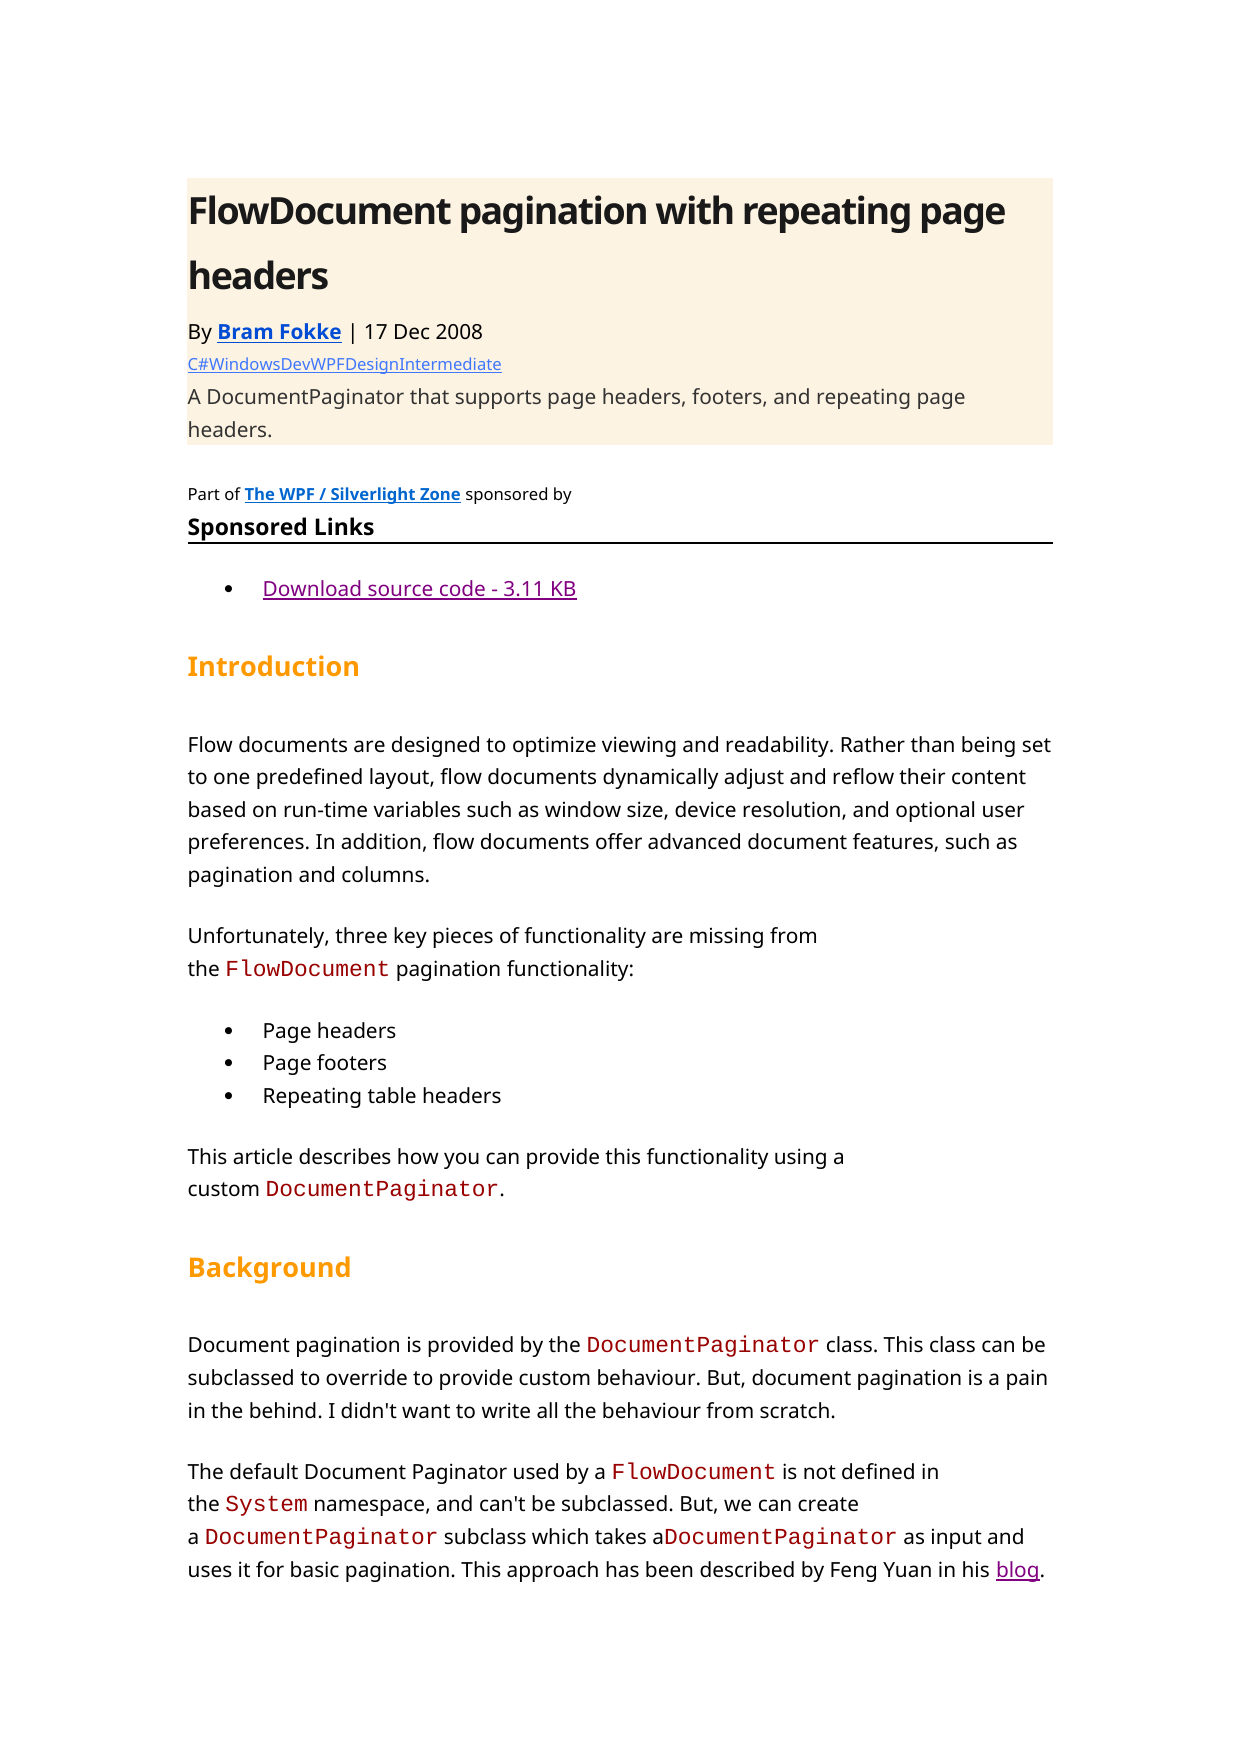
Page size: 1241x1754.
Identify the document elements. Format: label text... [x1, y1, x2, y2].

text Unfortunately, three key pieces of functionality are missing from the FlowDocument pagination functionality: [187, 919, 1053, 984]
text This article describes how you can provide this functionality using a custom DocumentPaginator. [187, 1140, 1053, 1205]
text Introduction [187, 634, 1053, 699]
list Page headers [225, 1014, 1053, 1046]
text By Bram Fokke | 17 Dec 2008 [187, 315, 1053, 348]
text FlowDocument pagination with repeating page headers [187, 178, 1053, 308]
list Page footers [225, 1046, 1053, 1079]
text Background [187, 1234, 1053, 1299]
text Part of The WPF / Silverlight Zone sponsored by [187, 478, 1053, 510]
text Sponsored Links [187, 510, 1053, 543]
list Repeating table headers [225, 1079, 1053, 1111]
text A DocumentPaginator that supports page headers, footers, and repeating page headers. [187, 380, 1053, 445]
list Download source code - 3.11 KB [225, 572, 1053, 604]
text Document pagination is provided by the DocumentPaginator class. This class can be subclassed to override to provide custom behaviour. But, document pagination is a pain in the behind. I didn't want to write all the behaviour from scratch. [187, 1329, 1053, 1426]
text The default Document Paginator used by a FlowDocument is not defined in the System namespace, and can't be subclassed. But, we can create a DocumentPaginator subclass which takes aDocumentPaginator as input and uses it for basic pagination. This approach has been described by Feng Yuan in his blog. [187, 1455, 1053, 1585]
text C#WindowsDevWPFDesignIntermediate [187, 348, 1053, 380]
text Flow documents are designed to optimize viewing and readability. Rather than being set to one predefined layout, flow documents dynamically adjust and reflow their content based on run-time variables such as window size, device resolution, and optional user preferences. In addition, flow documents offer advanced document features, such as pagination and columns. [187, 728, 1053, 890]
